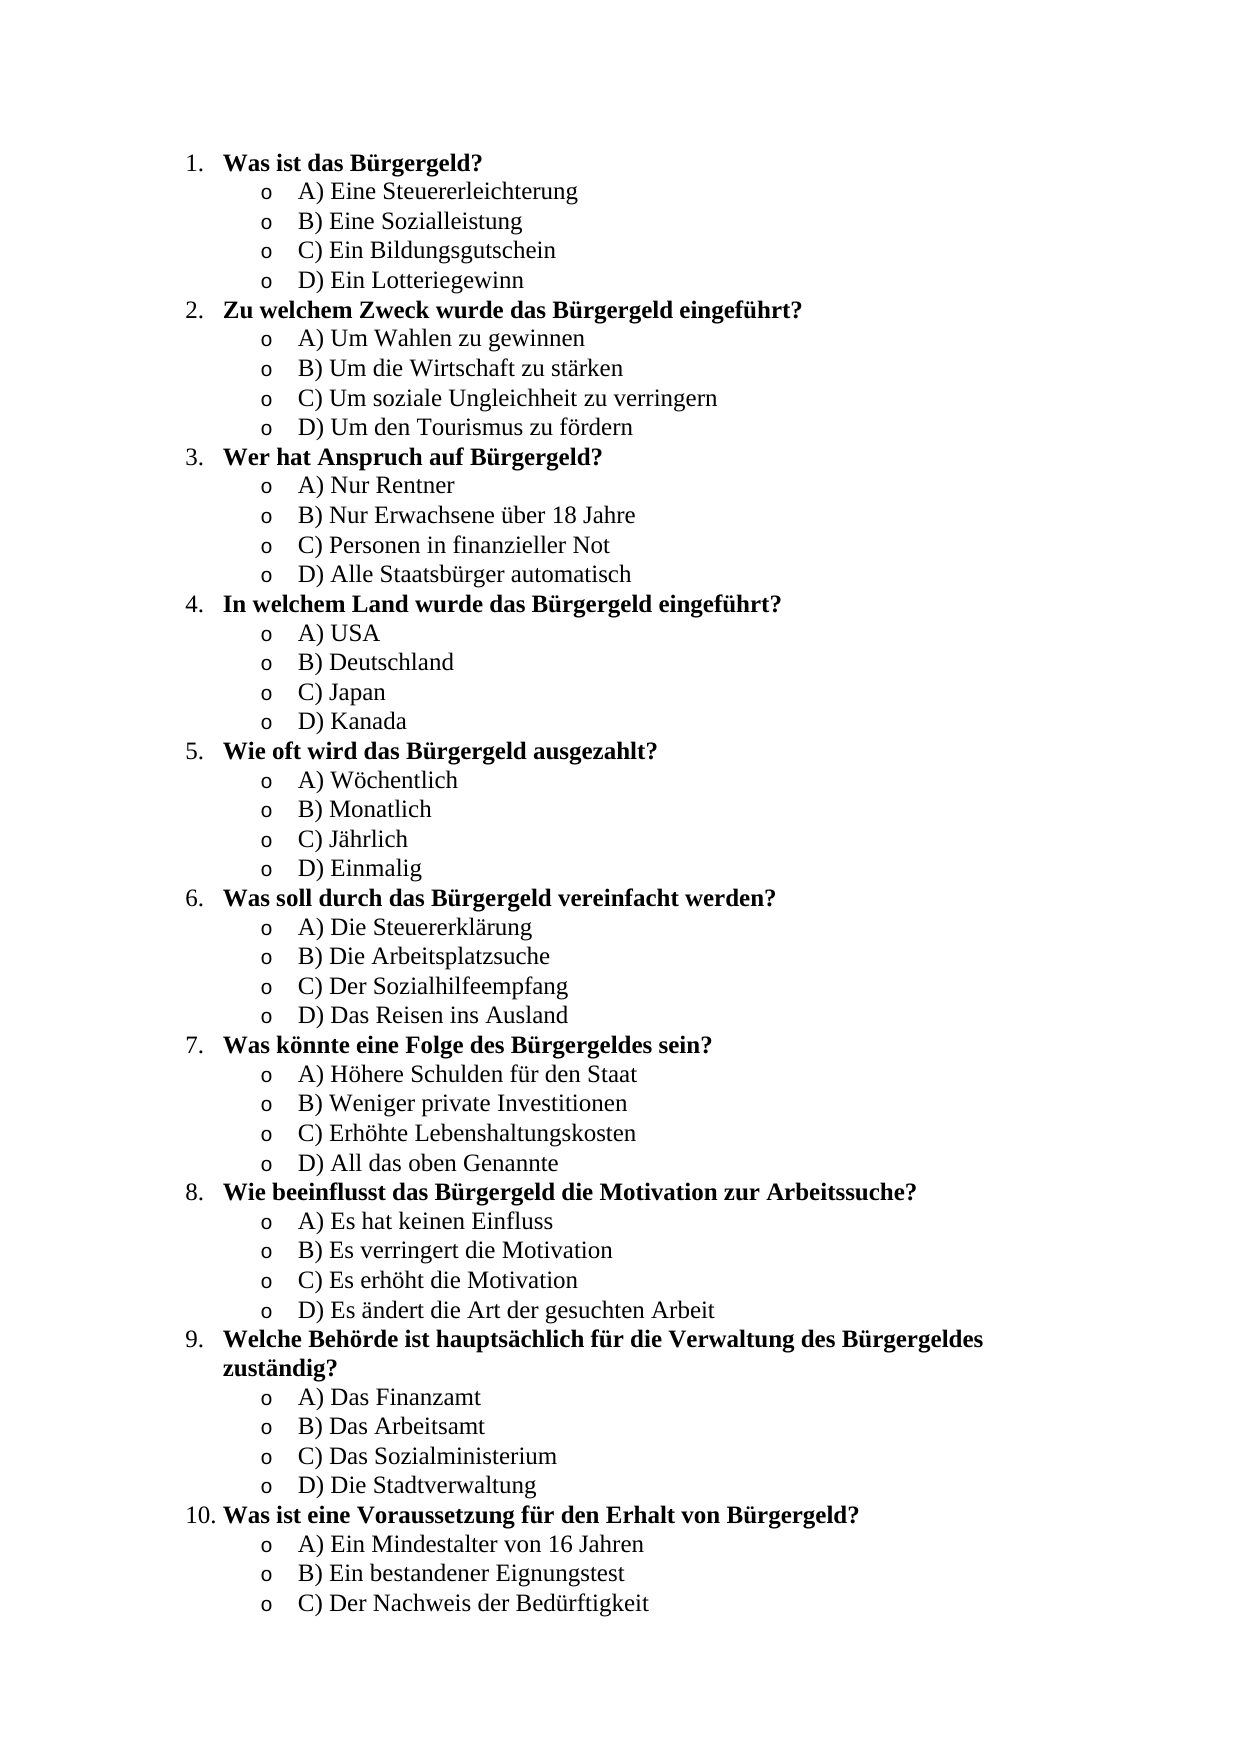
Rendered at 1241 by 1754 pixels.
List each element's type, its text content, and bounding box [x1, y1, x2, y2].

list D) Ein Lotteriegewinn [260, 265, 1093, 295]
list D) Alle Staatsbürger automatisch [260, 559, 1093, 589]
list C) Der Sozialhilfeempfang [260, 971, 1093, 1001]
list B) Die Arbeitsplatzsuche [260, 941, 1093, 971]
list Was könnte eine Folge des Bürgergeldes sein? [185, 1030, 1093, 1059]
list C) Ein Bildungsgutschein [260, 236, 1093, 265]
list Was soll durch das Bürgergeld vereinfacht werden? [185, 883, 1093, 912]
list A) Nur Rentner [260, 471, 1093, 500]
list C) Das Sozialministerium [260, 1441, 1093, 1471]
list A) Höhere Schulden für den Staat [260, 1059, 1093, 1088]
list C) Um soziale Ungleichheit zu verringern [260, 383, 1093, 412]
list C) Jährlich [260, 824, 1093, 853]
list B) Eine Sozialleistung [260, 206, 1093, 236]
list Wie oft wird das Bürgergeld ausgezahlt? [185, 736, 1093, 765]
list B) Es verringert die Motivation [260, 1236, 1093, 1265]
list A) Um Wahlen zu gewinnen [260, 323, 1093, 353]
list A) Eine Steuererleichterung [260, 176, 1093, 206]
list C) Erhöhte Lebenshaltungskosten [260, 1118, 1093, 1148]
list D) Um den Tourismus zu fördern [260, 412, 1093, 442]
list C) Personen in finanzieller Not [260, 530, 1093, 559]
list Welche Behörde ist hauptsächlich für die Verwaltung des Bürgergeldes zuständig? [185, 1324, 1093, 1382]
list A) Die Steuererklärung [260, 912, 1093, 941]
list A) Ein Mindestalter von 16 Jahren [260, 1529, 1093, 1558]
list B) Nur Erwachsene über 18 Jahre [260, 500, 1093, 530]
list A) USA [260, 618, 1093, 647]
list Zu welchem Zweck wurde das Bürgergeld eingeführt? [185, 295, 1093, 323]
list B) Das Arbeitsamt [260, 1411, 1093, 1441]
list A) Das Finanzamt [260, 1382, 1093, 1411]
list A) Wöchentlich [260, 765, 1093, 794]
list C) Der Nachweis der Bedürftigkeit [260, 1588, 1093, 1618]
list D) All das oben Genannte [260, 1148, 1093, 1177]
list In welchem Land wurde das Bürgergeld eingeführt? [185, 589, 1093, 618]
list D) Es ändert die Art der gesuchten Arbeit [260, 1295, 1093, 1324]
list D) Die Stadtverwaltung [260, 1471, 1093, 1500]
list Wer hat Anspruch auf Bürgergeld? [185, 442, 1093, 471]
list C) Es erhöht die Motivation [260, 1265, 1093, 1295]
list Wie beeinflusst das Bürgergeld die Motivation zur Arbeitssuche? [185, 1177, 1093, 1206]
list B) Weniger private Investitionen [260, 1088, 1093, 1118]
list D) Einmalig [260, 853, 1093, 883]
list D) Kanada [260, 706, 1093, 736]
list B) Monatlich [260, 794, 1093, 824]
list C) Japan [260, 677, 1093, 706]
list A) Es hat keinen Einfluss [260, 1206, 1093, 1236]
list B) Deutschland [260, 647, 1093, 677]
list Was ist das Bürgergeld? [185, 148, 1093, 176]
list D) Das Reisen ins Ausland [260, 1001, 1093, 1030]
list Was ist eine Voraussetzung für den Erhalt von Bürgergeld? [185, 1500, 1093, 1529]
list B) Um die Wirtschaft zu stärken [260, 353, 1093, 383]
list B) Ein bestandener Eignungstest [260, 1558, 1093, 1588]
